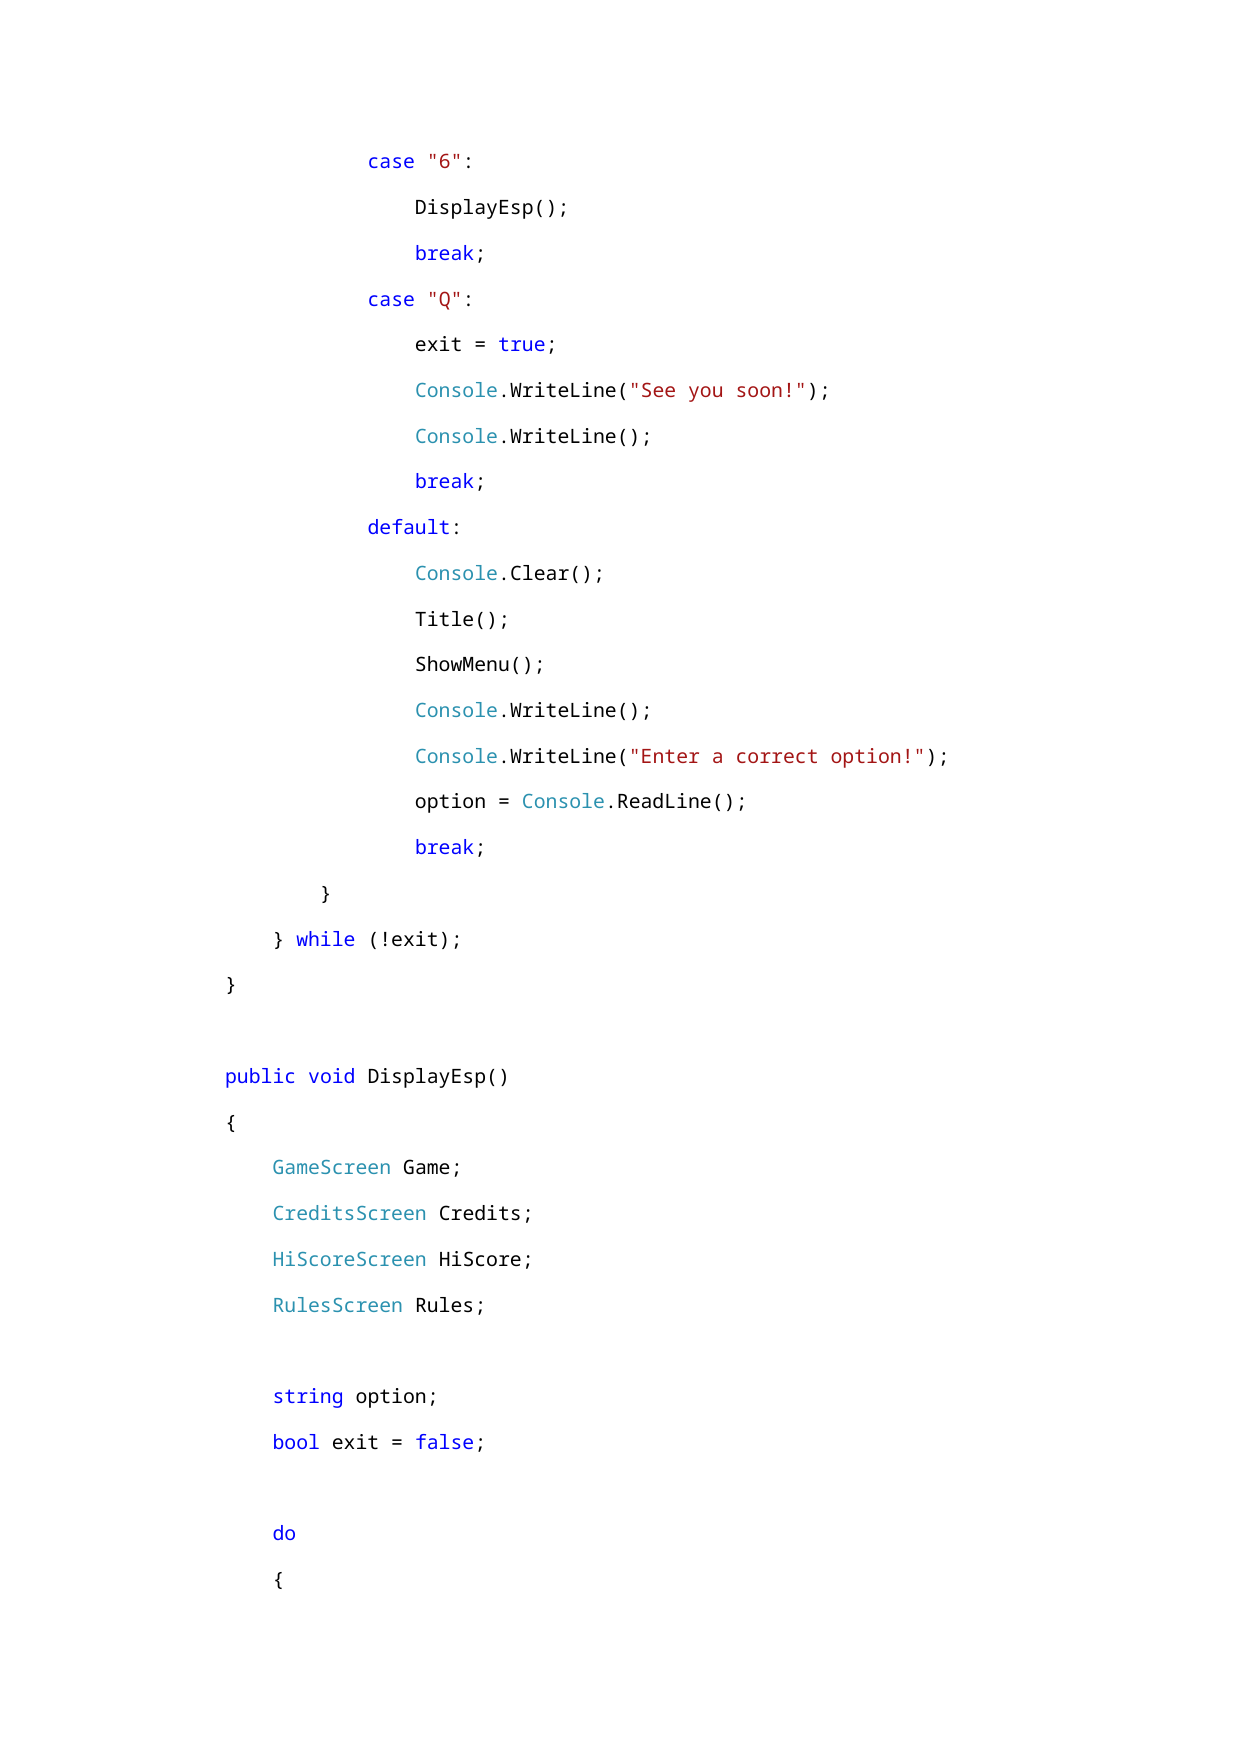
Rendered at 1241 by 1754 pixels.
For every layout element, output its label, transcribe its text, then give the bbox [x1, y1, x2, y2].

text DisplayEsp(); [177, 193, 1063, 220]
text public void DisplayEsp() [177, 1062, 1063, 1089]
text case "Q": [177, 285, 1063, 312]
text exit = true; [177, 331, 1063, 357]
text default: [177, 513, 1063, 540]
text case "6": [177, 148, 1063, 174]
text break; [177, 239, 1063, 266]
text } [177, 879, 1063, 906]
text RulesScreen Rules; [177, 1291, 1063, 1318]
text CreditsScreen Credits; [177, 1199, 1063, 1226]
text { [177, 1565, 1063, 1592]
text do [177, 1519, 1063, 1546]
text bool exit = false; [177, 1428, 1063, 1455]
text } while (!exit); [177, 925, 1063, 952]
text Console.WriteLine(); [177, 422, 1063, 449]
text Console.WriteLine(); [177, 696, 1063, 723]
text string option; [177, 1382, 1063, 1409]
text ShowMenu(); [177, 651, 1063, 678]
text } [177, 971, 1063, 998]
text Console.Clear(); [177, 559, 1063, 586]
text break; [177, 833, 1063, 861]
text Title(); [177, 605, 1063, 632]
text Console.WriteLine("See you soon!"); [177, 376, 1063, 403]
text option = Console.ReadLine(); [177, 788, 1063, 815]
text GameScreen Game; [177, 1154, 1063, 1181]
text break; [177, 468, 1063, 495]
text { [177, 1108, 1063, 1135]
text HiScoreScreen HiScore; [177, 1245, 1063, 1272]
text Console.WriteLine("Enter a correct option!"); [177, 742, 1063, 769]
